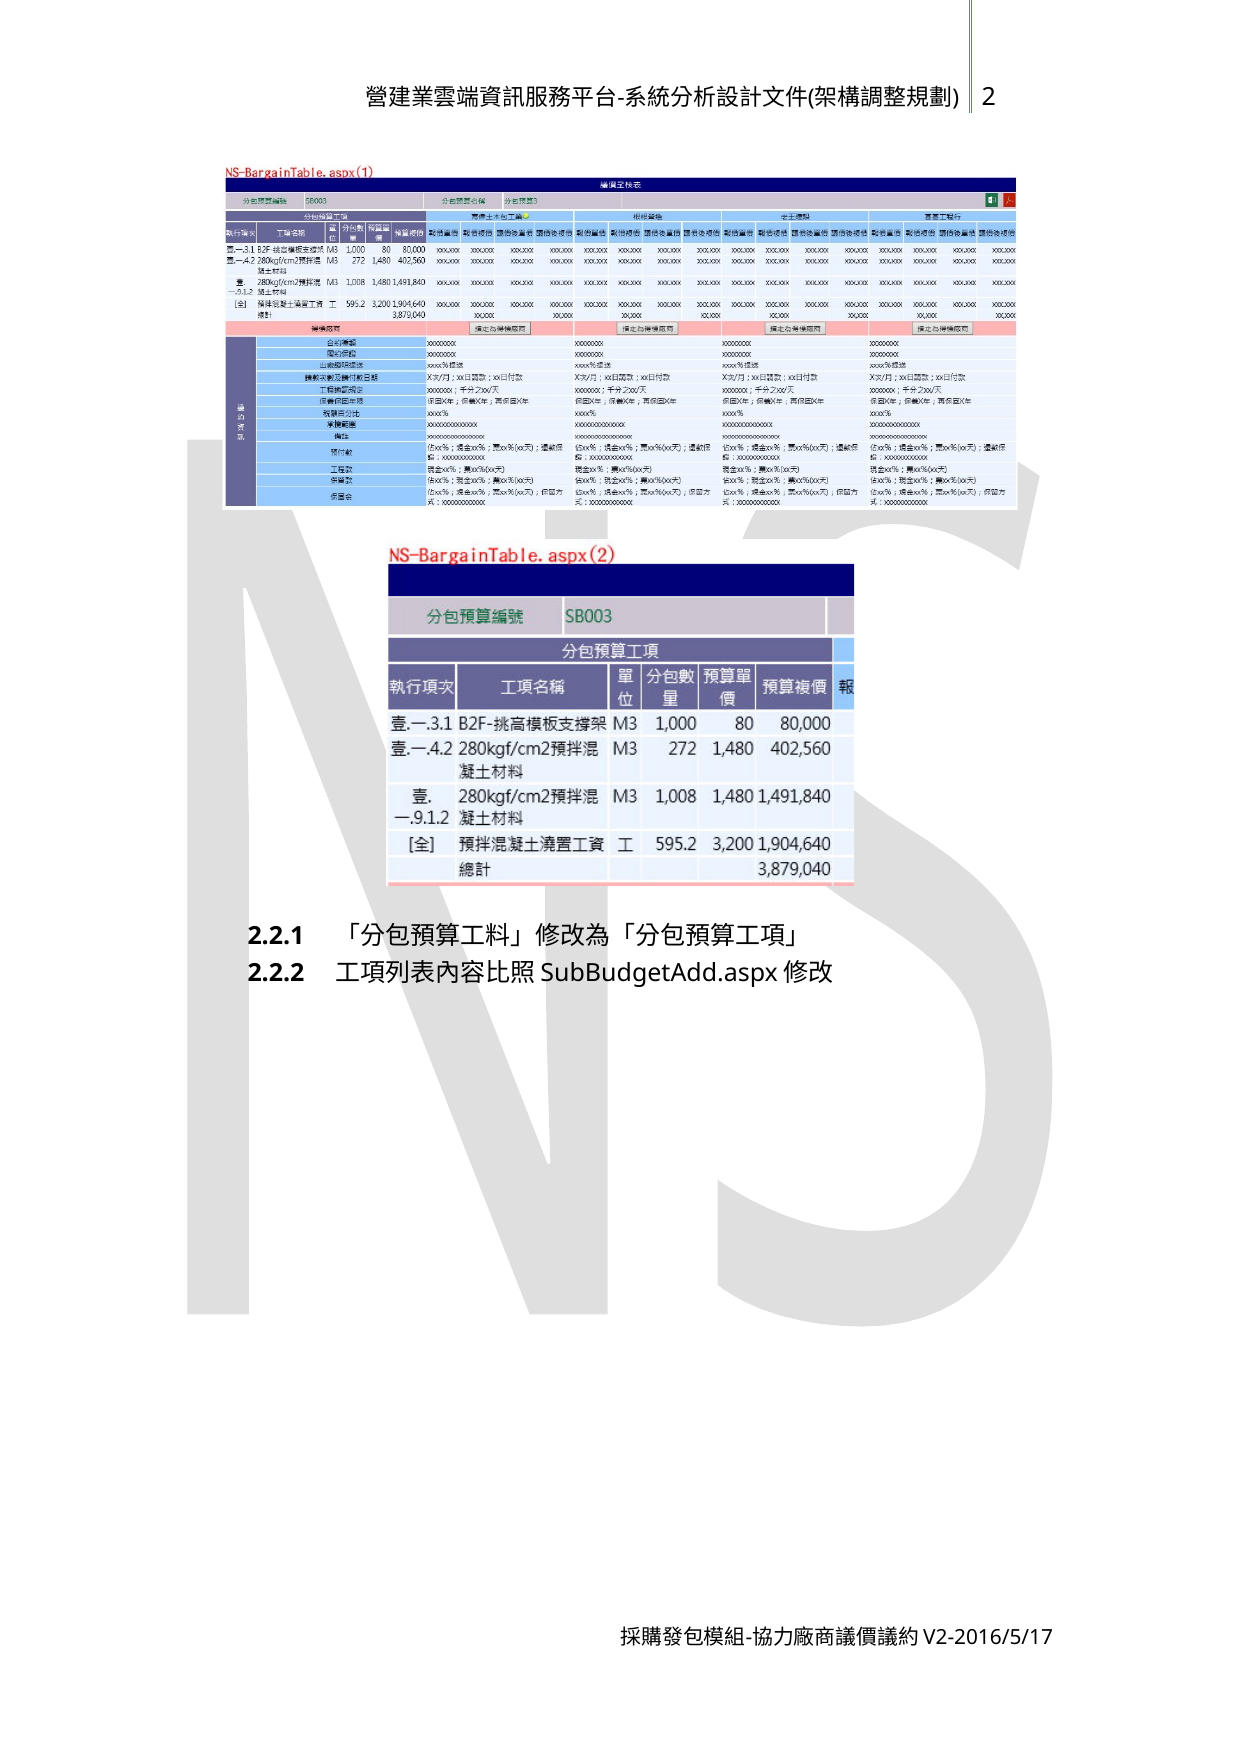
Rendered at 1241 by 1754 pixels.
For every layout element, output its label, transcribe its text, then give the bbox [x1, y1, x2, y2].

list 工項列表內容比照SubBudgetAdd.aspx修改 [247, 952, 1053, 989]
picture [386, 539, 855, 886]
list 「分包預算工料」修改為「分包預算工項」 [247, 914, 1053, 952]
picture [222, 164, 1018, 510]
